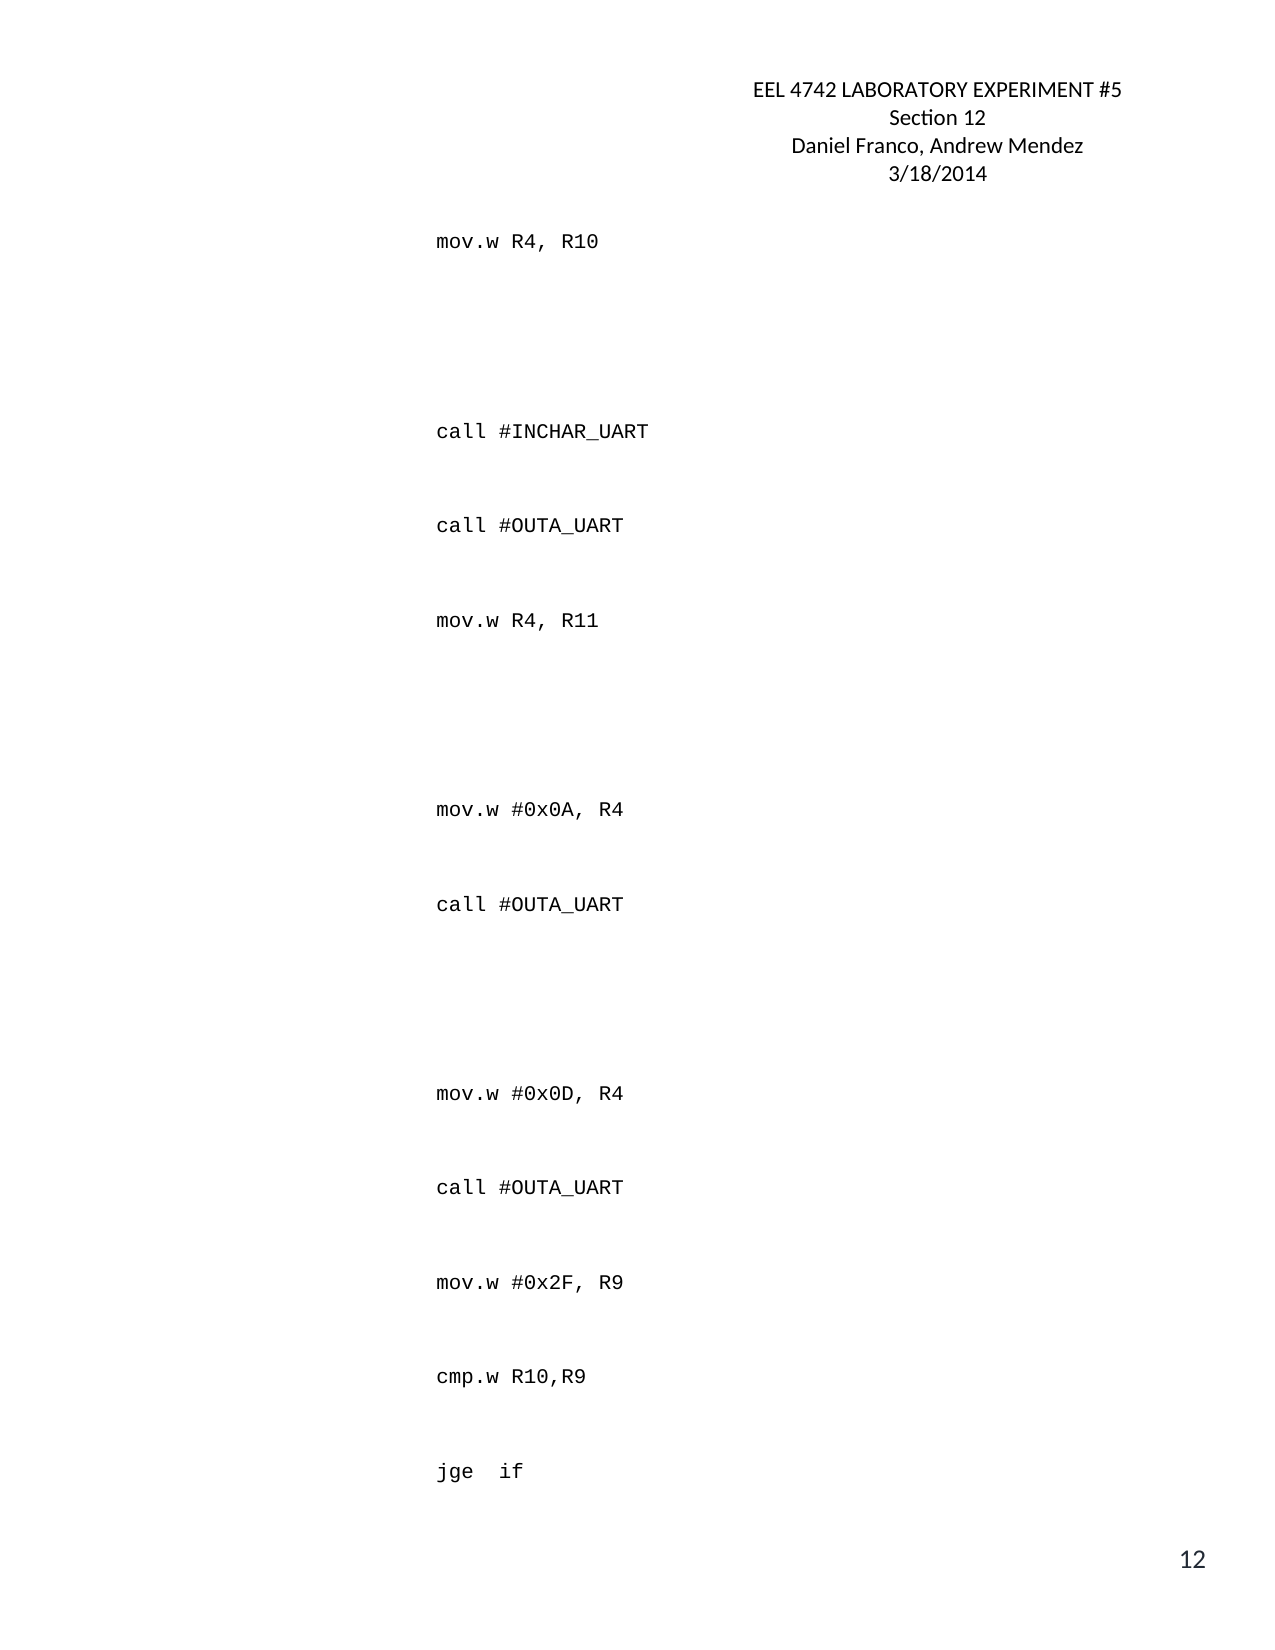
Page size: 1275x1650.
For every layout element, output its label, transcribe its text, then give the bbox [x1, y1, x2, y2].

text call #OUTA_UART [150, 894, 1125, 917]
text mov.w #0x2F, R9 [150, 1272, 1125, 1296]
text cmp.w R10,R9 [150, 1367, 1125, 1390]
text mov.w R4, R10 [150, 232, 1125, 255]
text mov.w #0x0D, R4 [150, 1083, 1125, 1106]
text call #OUTA_UART [150, 515, 1125, 539]
text mov.w #0x0A, R4 [150, 799, 1125, 823]
text mov.w R4, R11 [150, 610, 1125, 633]
text call #INCHAR_UART [150, 421, 1125, 444]
text jge if [150, 1461, 1125, 1485]
text call #OUTA_UART [150, 1177, 1125, 1201]
